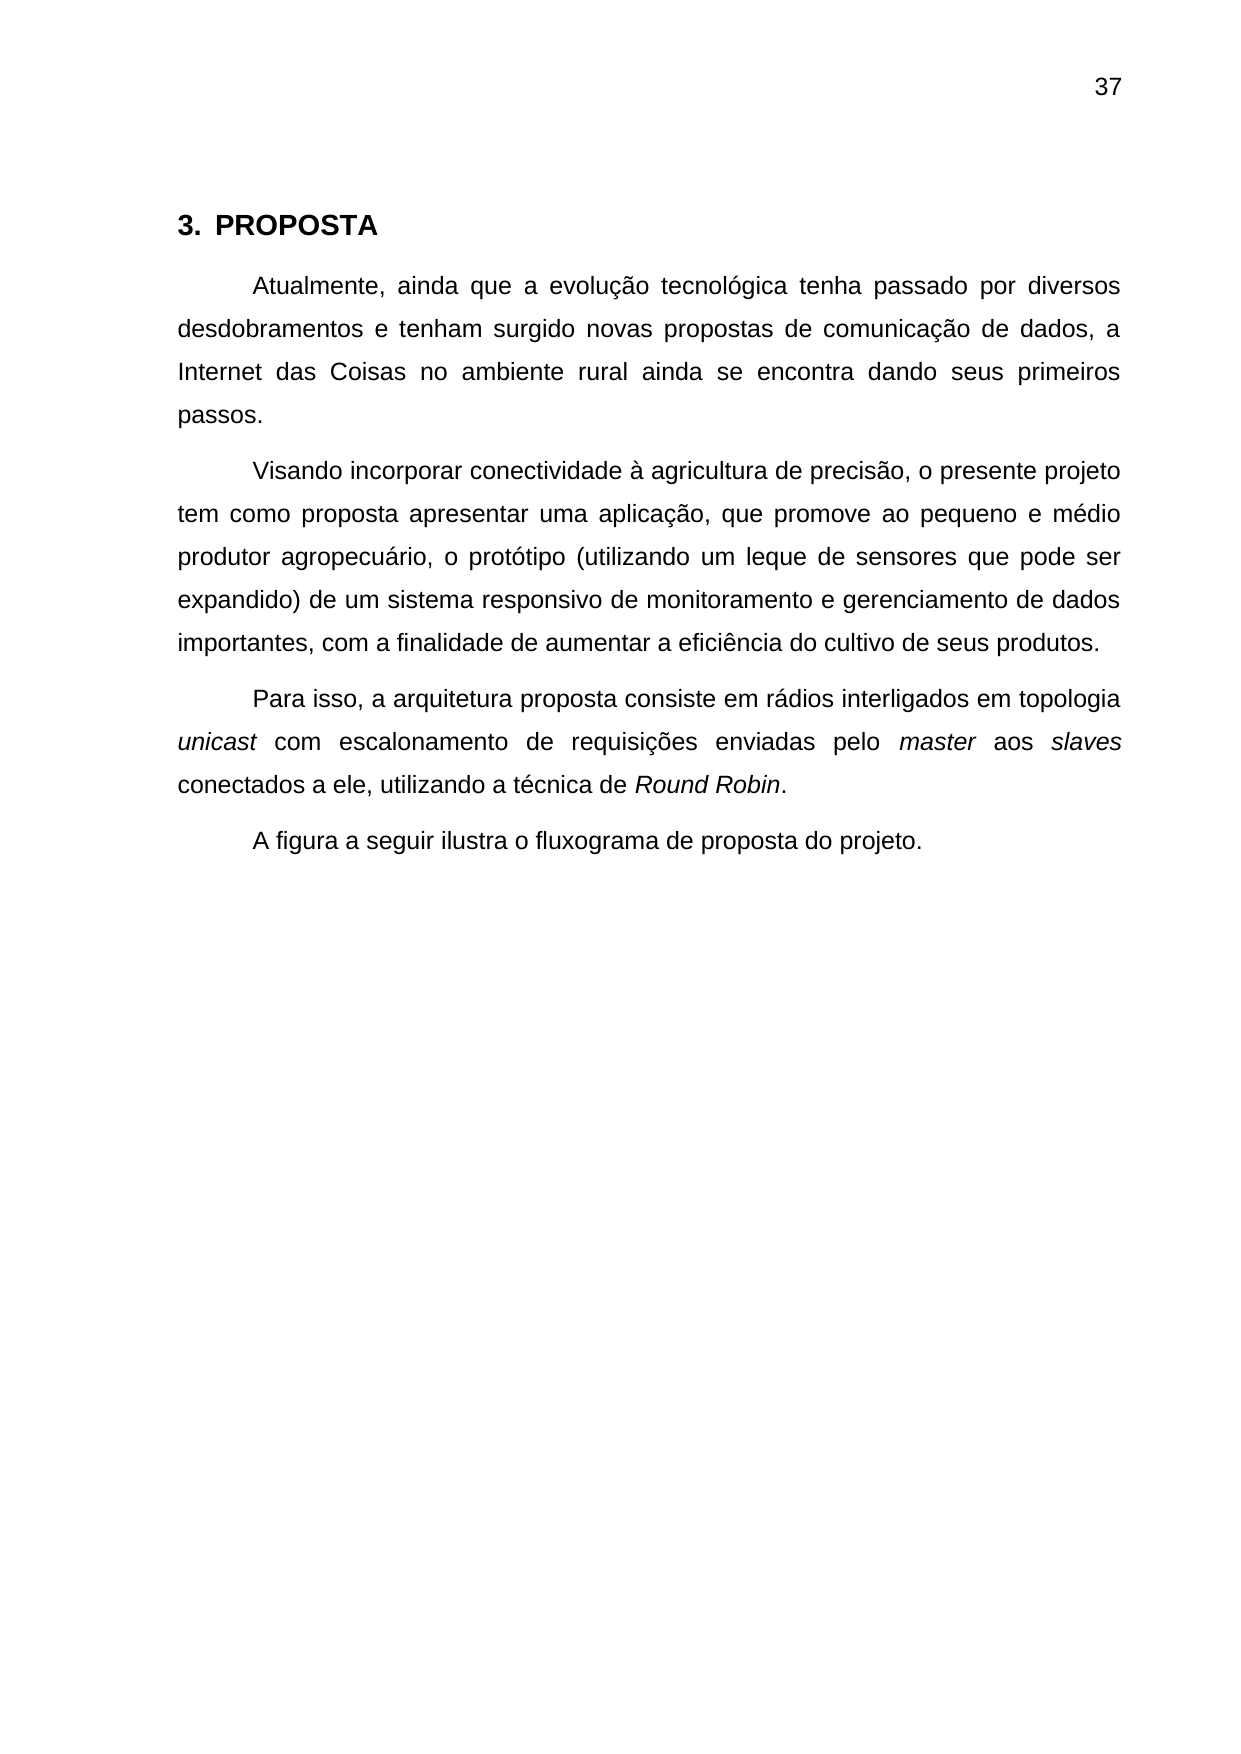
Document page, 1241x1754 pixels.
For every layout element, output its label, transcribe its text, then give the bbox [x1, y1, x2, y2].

text Visando incorporar conectividade à agricultura de precisão, o presente projeto tem como proposta apresentar uma aplicação, que promove ao pequeno e médio produtor agropecuário, o protótipo (utilizando um leque de sensores que pode ser expandido) de um sistema responsivo de monitoramento e gerenciamento de dados importantes, com a finalidade de aumentar a eficiência do cultivo de seus produtos. [177, 456, 1122, 657]
text Atualmente, ainda que a evolução tecnológica tenha passado por diversos desdobramentos e tenham surgido novas propostas de comunicação de dados, a Internet das Coisas no ambiente rural ainda se encontra dando seus primeiros passos. [177, 271, 1122, 429]
text Para isso, a arquitetura proposta consiste em rádios interligados em topologia unicast com escalonamento de requisições enviadas pelo master aos slaves conectados a ele, utilizando a técnica de Round Robin. [177, 684, 1122, 799]
text A figura a seguir ilustra o fluxograma de proposta do projeto. [177, 826, 1122, 854]
subtitle PROPOSTA [177, 208, 1122, 242]
